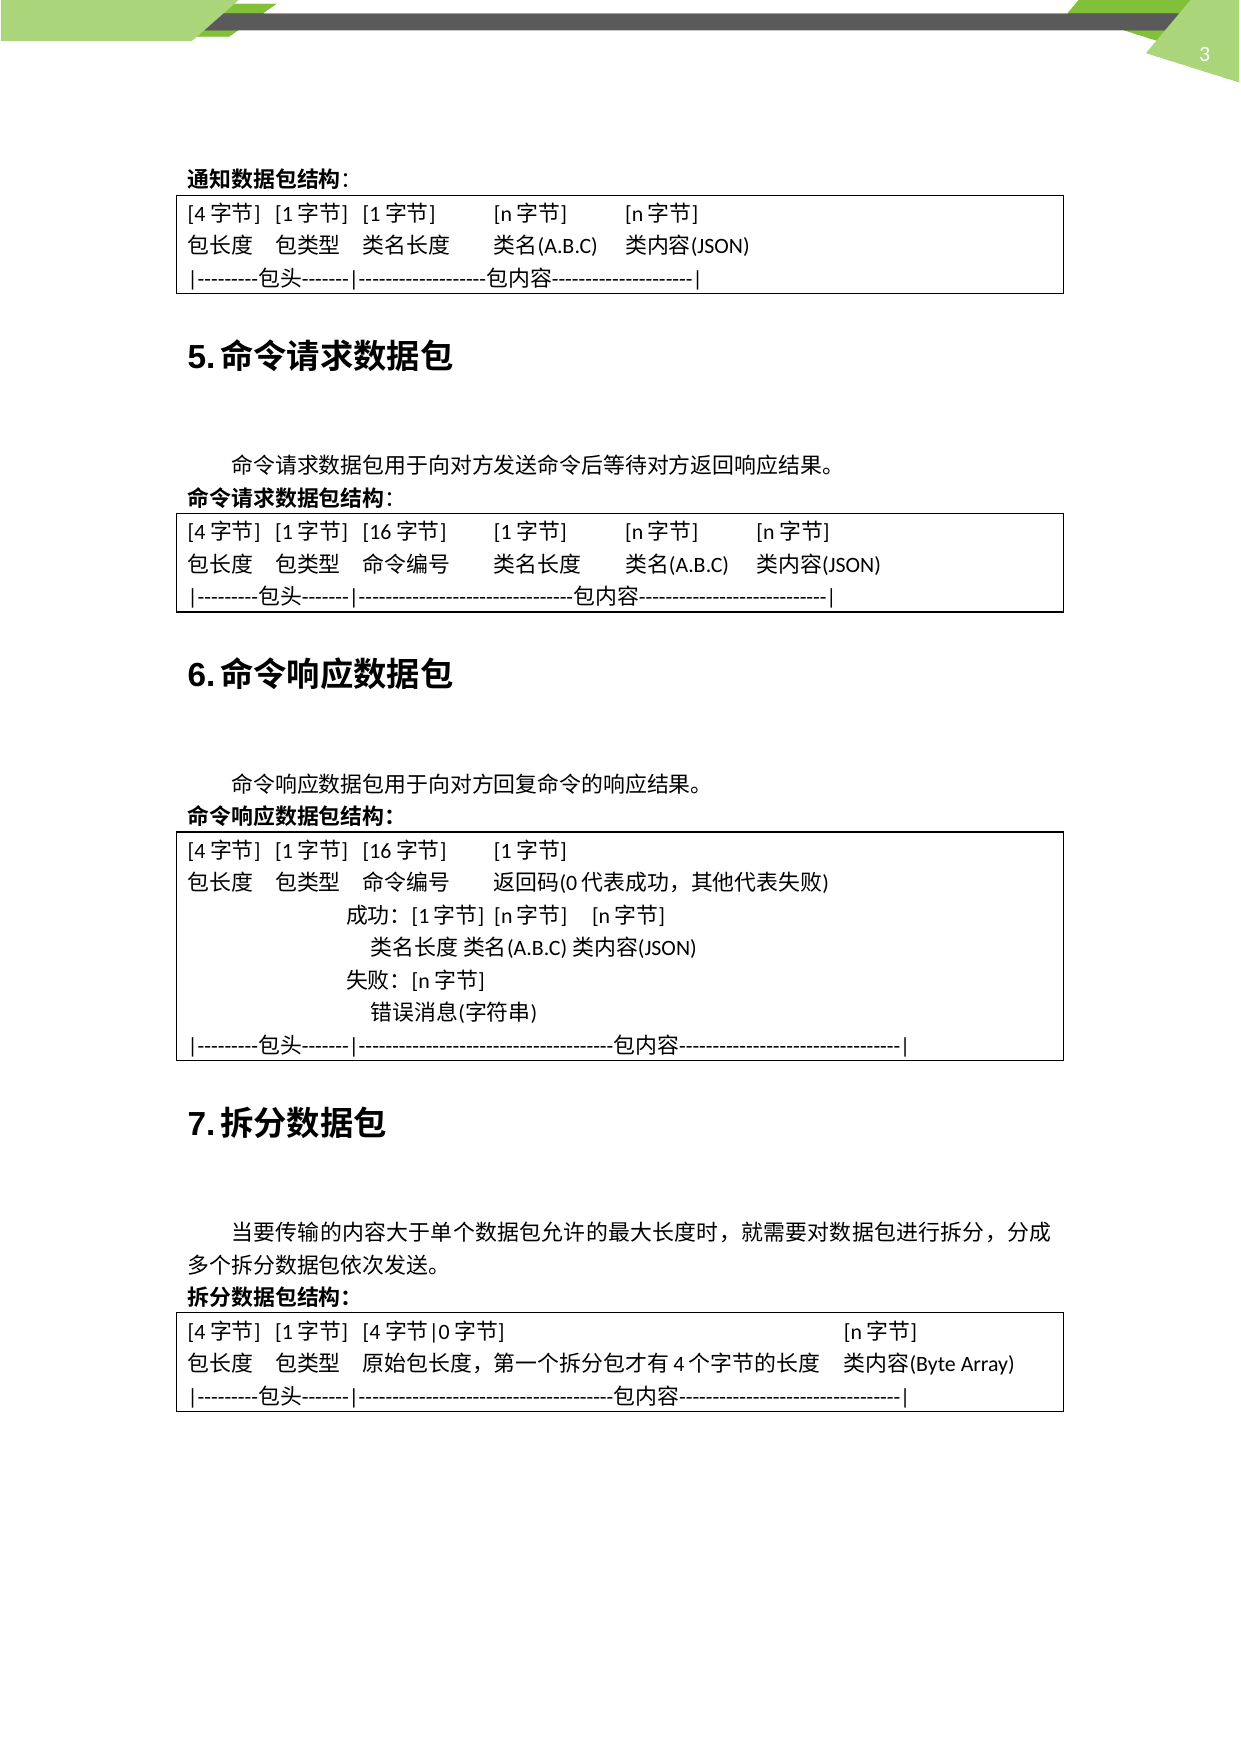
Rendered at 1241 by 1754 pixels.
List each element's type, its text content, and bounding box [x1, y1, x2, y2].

text 通知数据包结构： [187, 162, 1053, 194]
table_header [4字节] [1字节] [1字节] [n字节] [n字节] 包长度 包类型 类名长度 类名(A.B.C) 类内容(JSON) |---------包头-------|-------------------包内容---------------------| [177, 196, 1063, 293]
table_header [4字节] [1字节] [16字节] [1字节] [n字节] [n字节] 包长度 包类型 命令编号 类名长度 类名(A.B.C) 类内容(JSON) |---------包头-------|--------------------------------包内容----------------------------| [177, 514, 1063, 611]
subtitle 拆分数据包 [187, 1088, 1053, 1153]
text 当要传输的内容大于单个数据包允许的最大长度时，就需要对数据包进行拆分，分成多个拆分数据包依次发送。 [187, 1215, 1053, 1280]
text 命令请求数据包用于向对方发送命令后等待对方返回响应结果。 [187, 448, 1053, 480]
picture [0, 0, 1240, 83]
table_header [4字节] [1字节] [16字节] [1字节] 包长度 包类型 命令编号 返回码(0代表成功，其他代表失败) 成功：[1字节] [n字节] [n字节] 类名长度 类名(A.B.C) 类内容(JSON) 失败：[n字节] 错误消息(字符串) |---------包头-------|--------------------------------------包内容---------------------------------| [177, 833, 1063, 1060]
text 命令请求数据包结构： [187, 480, 1053, 513]
text 命令响应数据包结构： [187, 799, 1053, 831]
subtitle 命令响应数据包 [187, 639, 1053, 704]
text 命令响应数据包用于向对方回复命令的响应结果。 [187, 766, 1053, 799]
subtitle 命令请求数据包 [187, 321, 1053, 386]
text 拆分数据包结构： [187, 1280, 1053, 1312]
table_header [4字节] [1字节] [4字节|0字节] [n字节] 包长度 包类型 原始包长度，第一个拆分包才有4个字节的长度 类内容(Byte Array) |---------包头-------|--------------------------------------包内容---------------------------------| [177, 1313, 1063, 1411]
